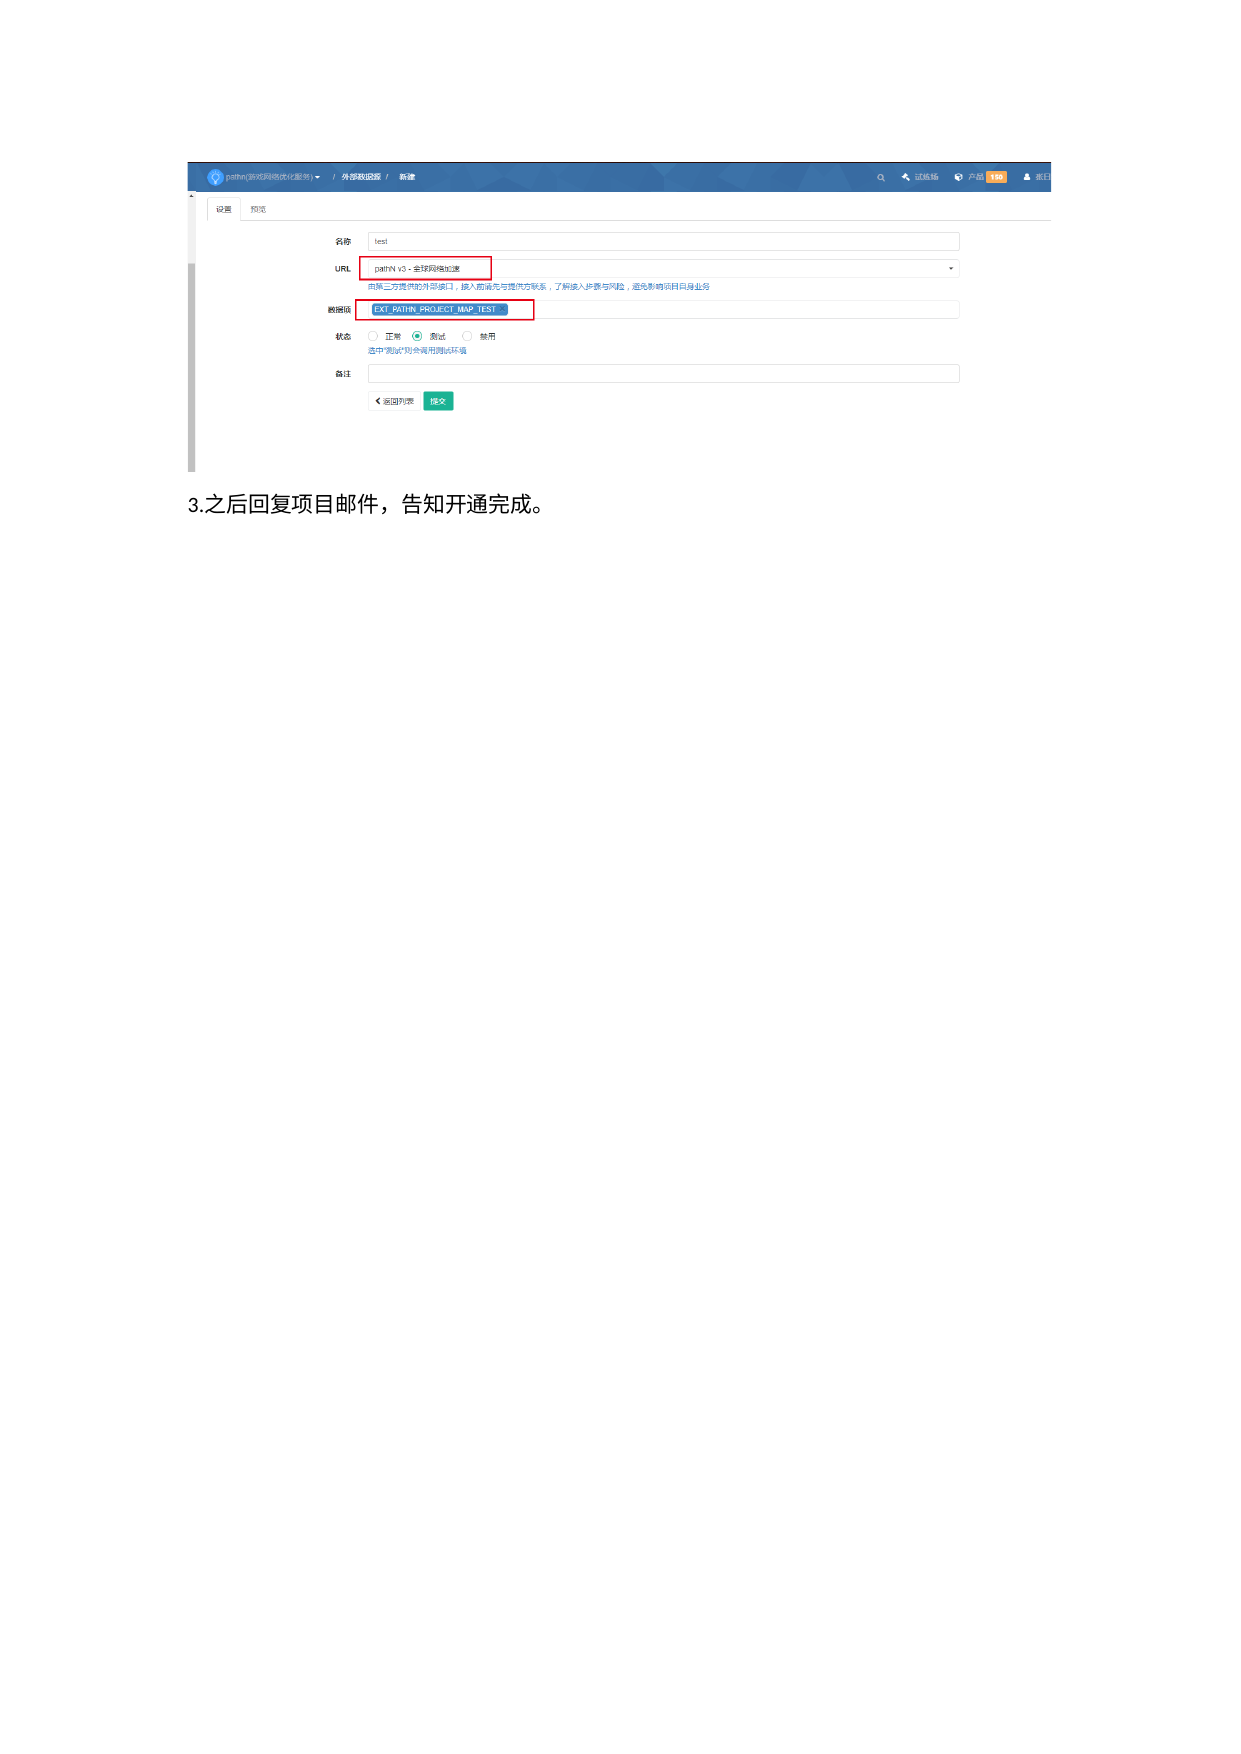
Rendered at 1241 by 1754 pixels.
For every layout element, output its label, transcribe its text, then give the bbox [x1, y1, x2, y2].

picture [187, 162, 1052, 472]
list 3.之后回复项目邮件，告知开通完成。 [187, 487, 1053, 519]
